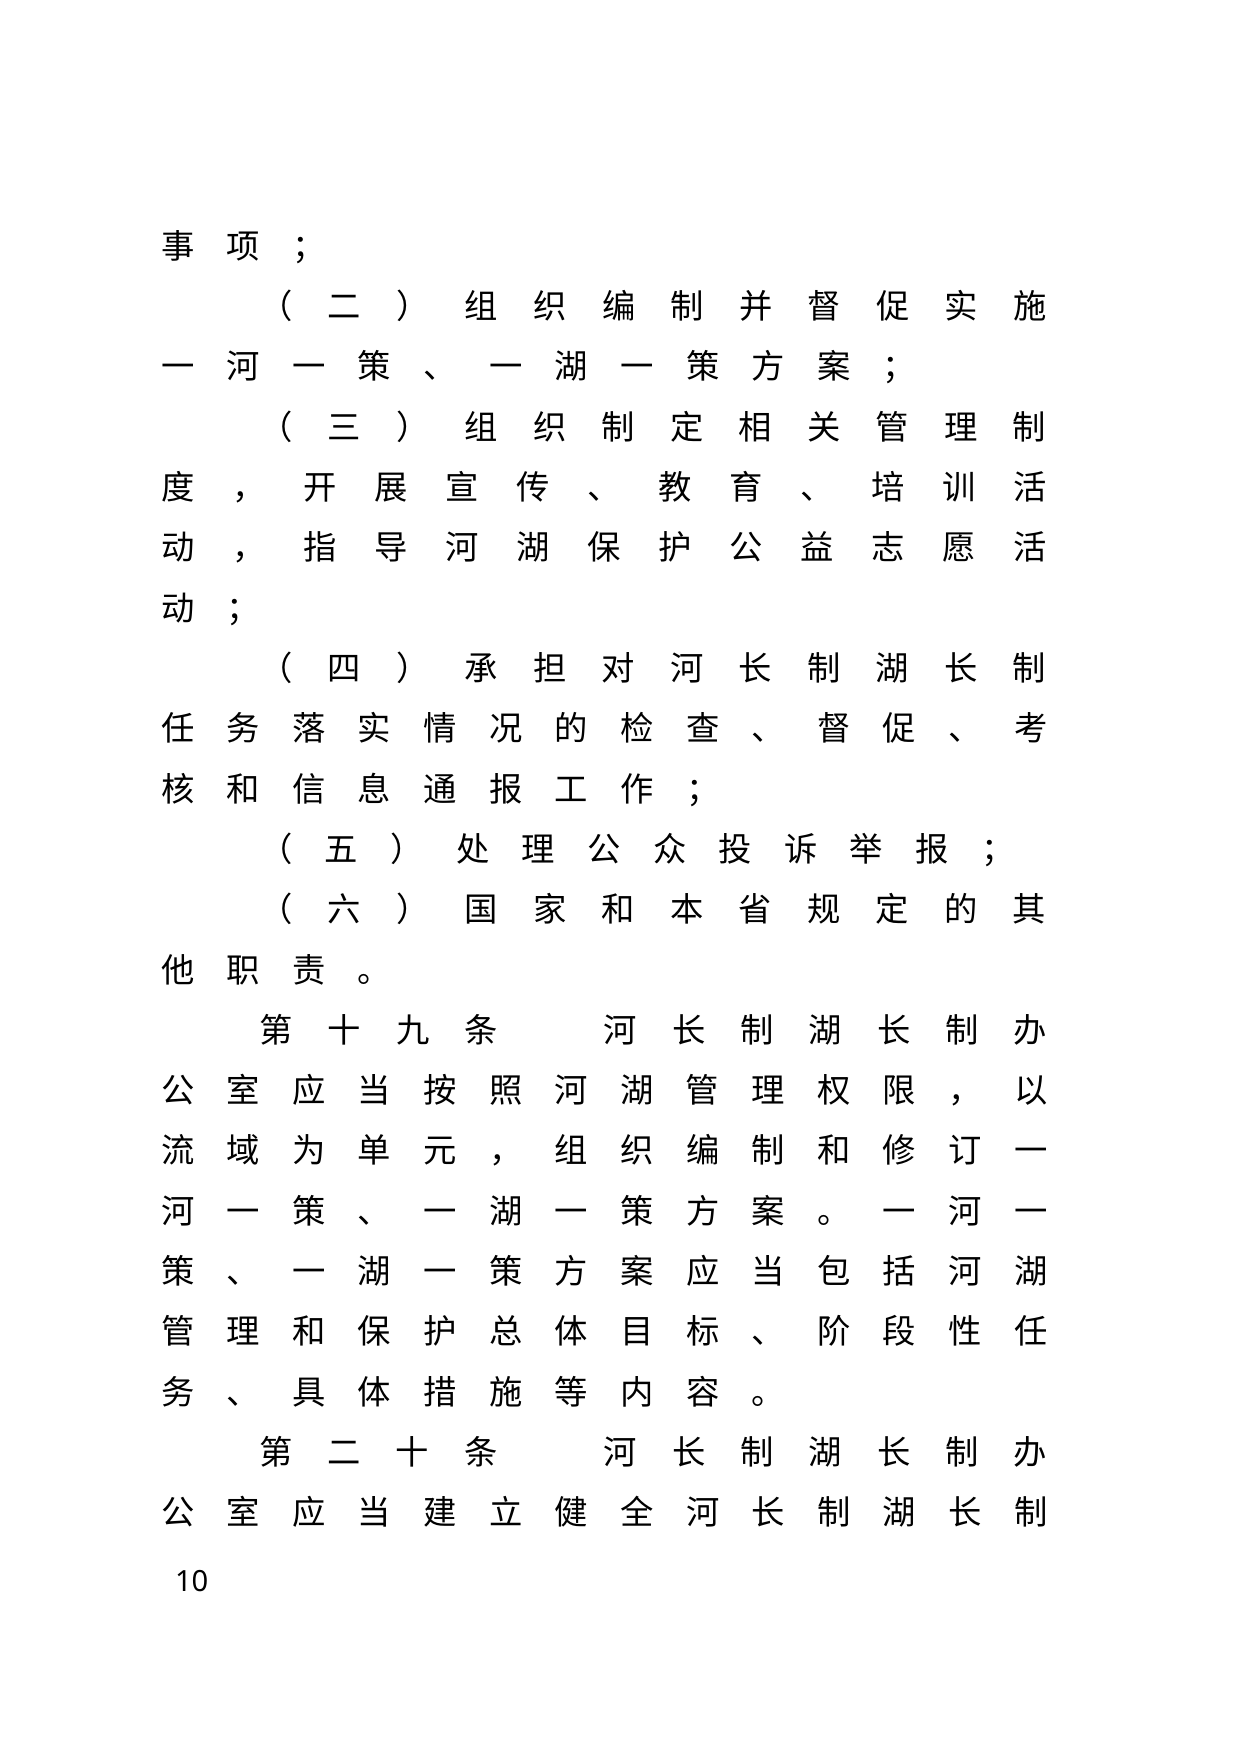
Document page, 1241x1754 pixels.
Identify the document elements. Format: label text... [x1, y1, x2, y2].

text （二）组织编制并督促实施一河一策、一湖一策方案； [161, 274, 1079, 394]
text （三）组织制定相关管理制度，开展宣传、教育、培训活动，指导河湖保护公益志愿活动； [161, 394, 1079, 636]
text （六）国家和本省规定的其他职责。 [161, 877, 1079, 998]
text （一）落实河长湖长确定的事项； [161, 213, 1079, 274]
text （五）处理公众投诉举报； [161, 817, 1079, 877]
text （四）承担对河长制湖长制任务落实情况的检查、督促、考核和信息通报工作； [161, 636, 1079, 817]
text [161, 1420, 1079, 1540]
text 第十九条 河长制湖长制办公室应当按照河湖管理权限，以流域为单元，组织编制和修订一河一策、一湖一策方案。一河一策、一湖一策方案应当包括河湖管理和保护总体目标、阶段性任务、具体措施等内容。 [161, 998, 1079, 1420]
